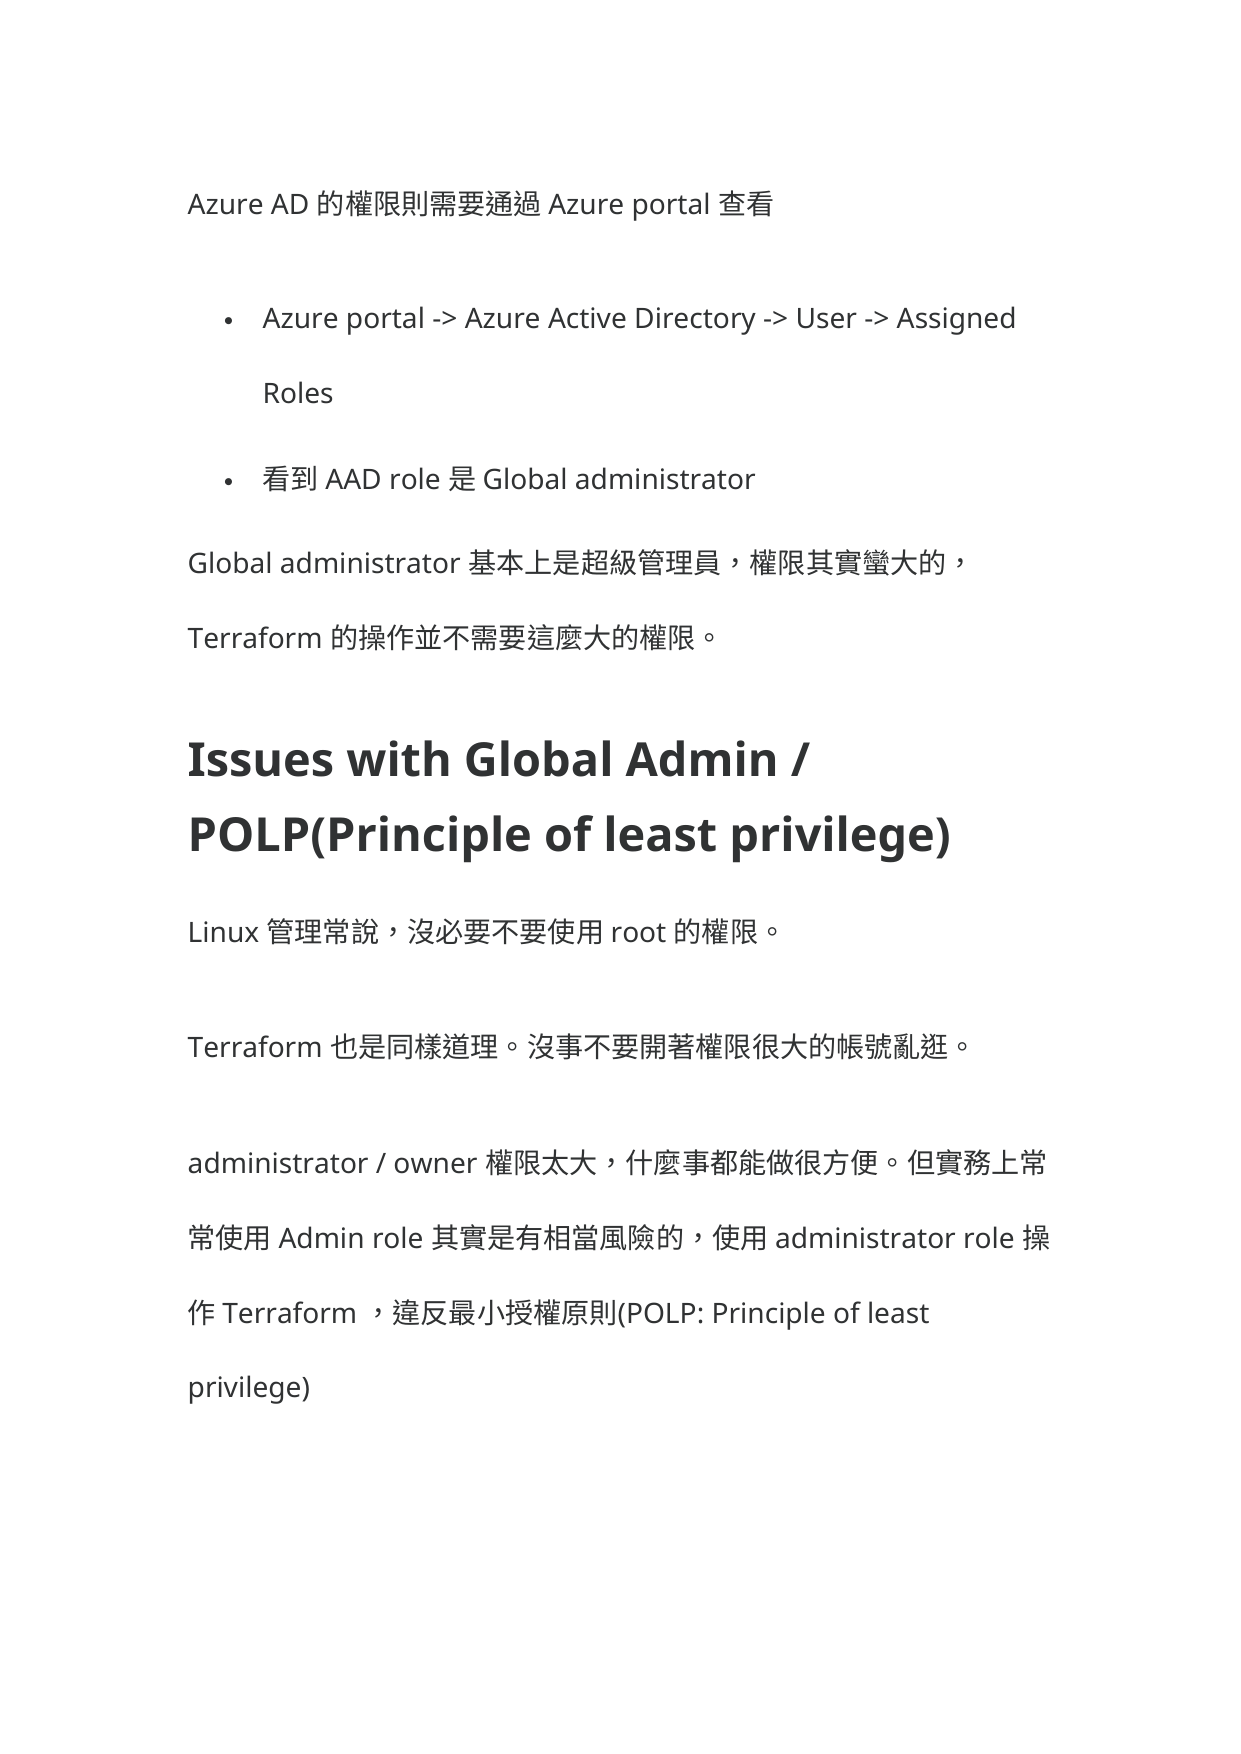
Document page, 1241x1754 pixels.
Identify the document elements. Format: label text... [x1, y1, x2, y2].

list 看到 AAD role 是 Global administrator [225, 439, 1053, 514]
text Azure AD 的權限則需要通過 Azure portal 查看 [187, 164, 1053, 239]
text administrator / owner 權限太大，什麼事都能做很方便。但實務上常常使用 Admin role 其實是有相當風險的，使用 administrator role 操作 Terraform ，違反最小授權原則(POLP: Principle of least privilege) [187, 1124, 1053, 1424]
list Azure portal -> Azure Active Directory -> User -> Assigned Roles [225, 280, 1053, 430]
text Issues with Global Admin / POLP(Principle of least privilege) [187, 721, 1053, 871]
text Linux 管理常說，沒必要不要使用 root 的權限。 [187, 893, 1053, 968]
text Terraform 也是同樣道理。沒事不要開著權限很大的帳號亂逛。 [187, 1008, 1053, 1083]
text Global administrator 基本上是超級管理員，權限其實蠻大的，Terraform 的操作並不需要這麼大的權限。 [187, 524, 1053, 674]
